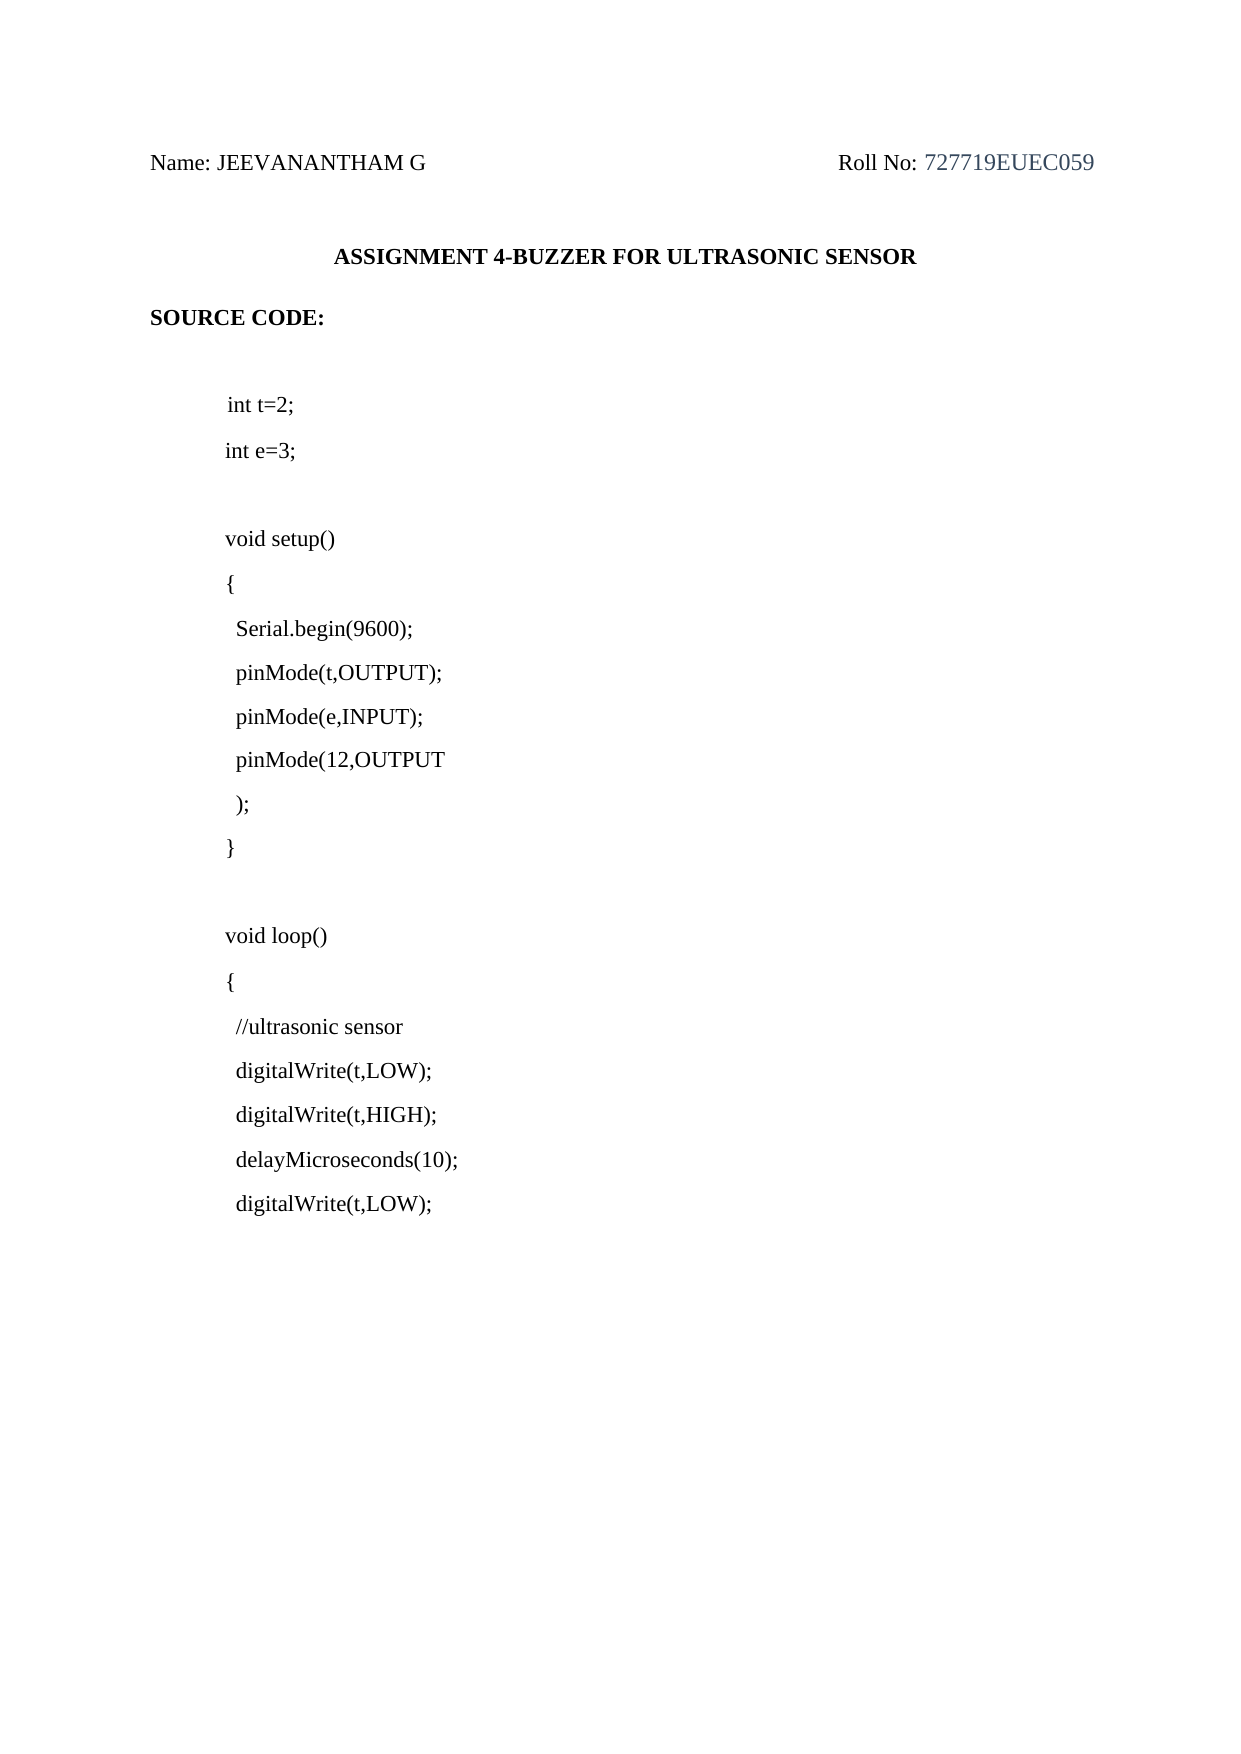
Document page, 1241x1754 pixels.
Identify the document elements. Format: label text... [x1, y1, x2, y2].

text { [225, 968, 1101, 994]
text { [225, 570, 1101, 596]
text int t=2; [139, 391, 1101, 418]
text SOURCE CODE: [150, 304, 1101, 330]
text Serial.begin(9600); pinMode(t,OUTPUT); pinMode(e,INPUT); pinMode(12,OUTPUT); [236, 616, 449, 816]
text //ultrasonic sensor digitalWrite(t,LOW); digitalWrite(t,HIGH); delayMicroseconds(10); digitalWrite(t,LOW); [236, 1013, 460, 1216]
text Name: JEEVANANTHAM G Roll No: 727719EUEC059 [150, 148, 924, 176]
text int e=3; [225, 437, 1101, 463]
text ASSIGNMENT 4-BUZZER FOR ULTRASONIC SENSOR [150, 243, 1101, 269]
text void loop() [225, 922, 1101, 949]
text void setup() [225, 525, 1101, 551]
text } [225, 834, 1101, 861]
